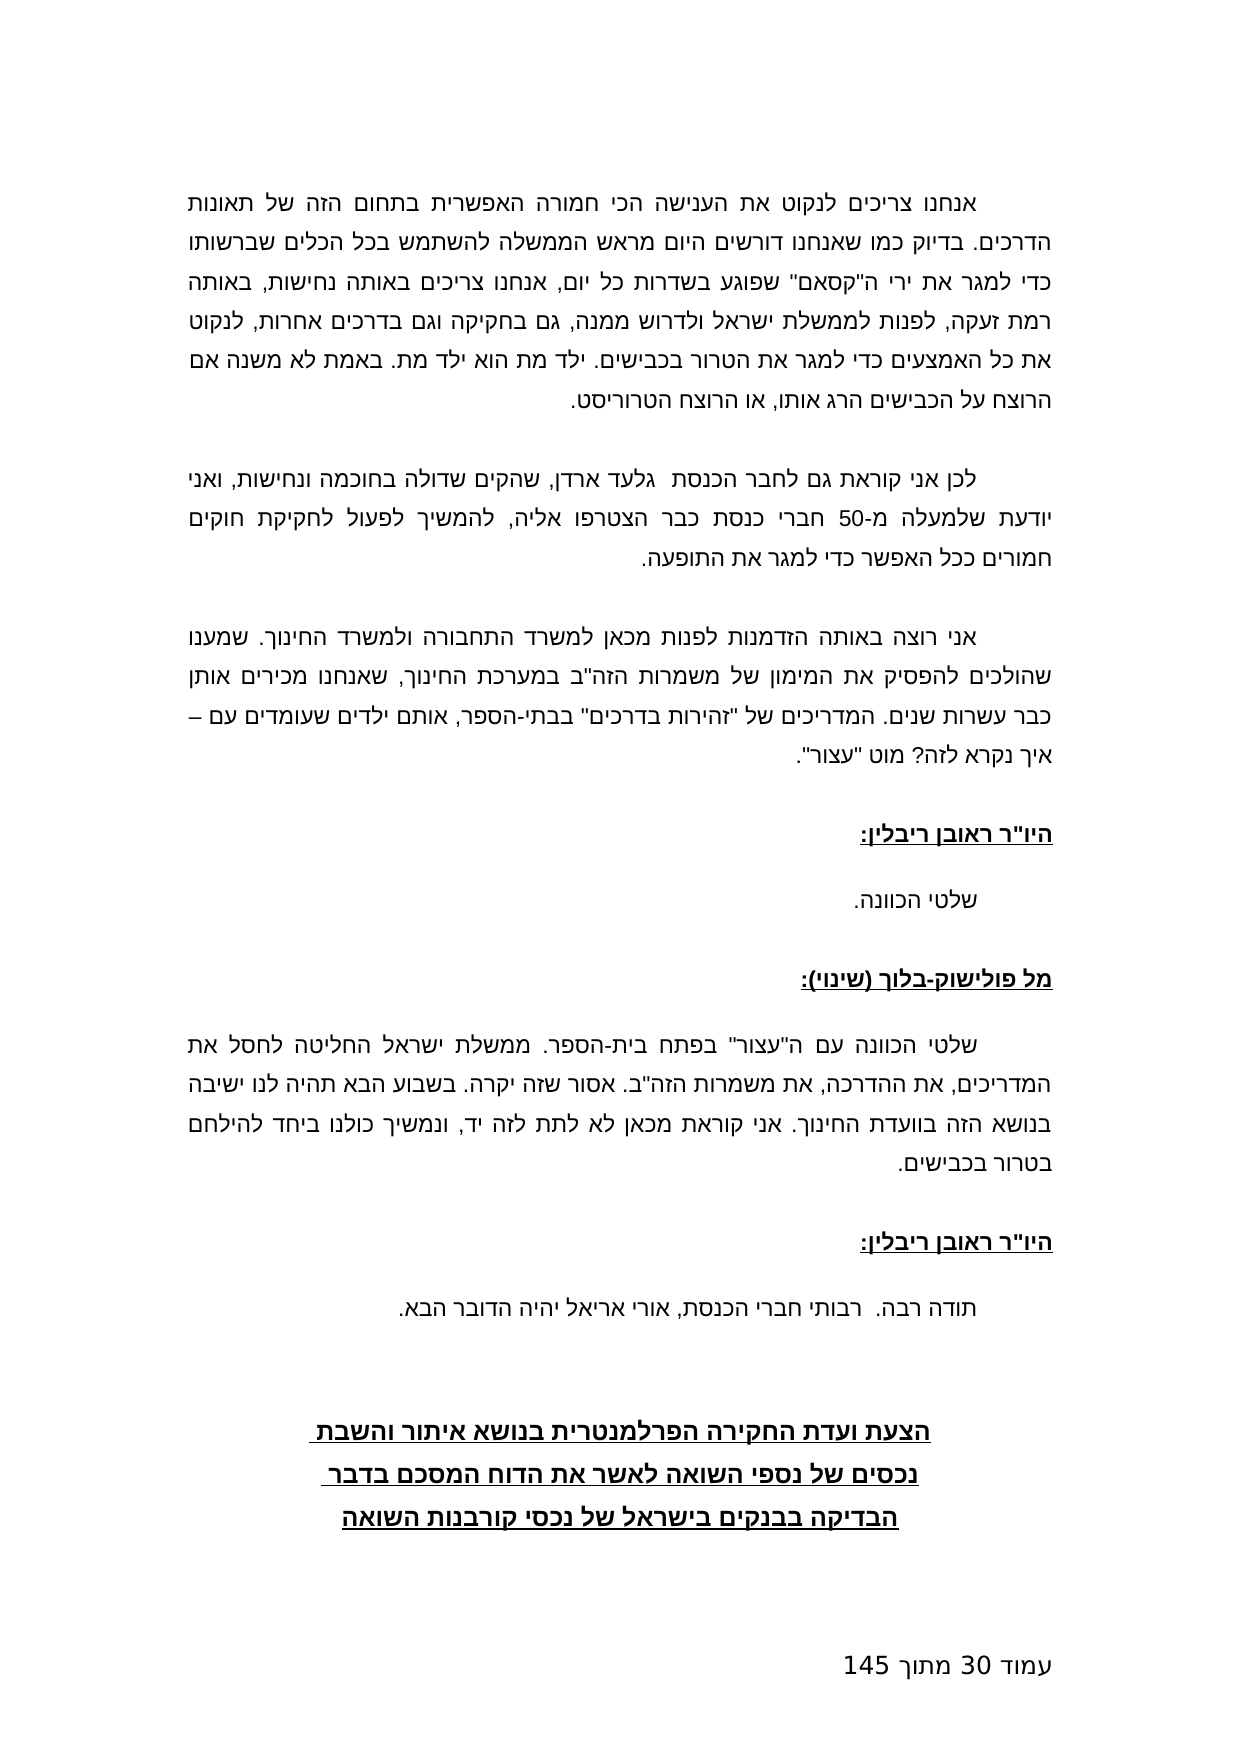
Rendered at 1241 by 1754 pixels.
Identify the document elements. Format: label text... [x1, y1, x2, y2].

text תודה רבה. רבותי חברי הכנסת, אורי אריאל יהיה הדובר הבא. [187, 1295, 1053, 1321]
text הצעת ועדת החקירה הפרלמנטרית בנושא איתור והשבת נכסים של נספי השואה לאשר את הדוח המסכם בדבר הבדיקה בבנקים בישראל של נכסי קורבנות השואה [187, 1417, 1053, 1532]
text אנחנו צריכים לנקוט את הענישה הכי חמורה האפשרית בתחום הזה של תאונות הדרכים. בדיוק כמו שאנחנו דורשים היום מראש הממשלה להשתמש בכל הכלים שברשותו כדי למגר את ירי ה"קסאם" שפוגע בשדרות כל יום, אנחנו צריכים באותה נחישות, באותה רמת זעקה, לפנות לממשלת ישראל ולדרוש ממנה, גם בחקיקה וגם בדרכים אחרות, לנקוט את כל האמצעים כדי למגר את הטרור בכבישים. ילד מת הוא ילד מת. באמת לא משנה אם הרוצח על הכבישים הרג אותו, או הרוצח הטרוריסט. [187, 189, 1053, 413]
text לכן אני קוראת גם לחבר הכנסת גלעד ארדן, שהקים שדולה בחוכמה ונחישות, ואני יודעת שלמעלה מ-50 חברי כנסת כבר הצטרפו אליה, להמשיך לפעול לחקיקת חוקים חמורים ככל האפשר כדי למגר את התופעה. [187, 466, 1053, 571]
text מל פולישוק-בלוך (שינוי): [187, 966, 1053, 992]
text היו"ר ראובן ריבלין: [187, 1229, 1053, 1256]
text היו"ר ראובן ריבלין: [187, 821, 1053, 847]
text שלטי הכוונה. [187, 887, 1053, 913]
text אני רוצה באותה הזדמנות לפנות מכאן למשרד התחבורה ולמשרד החינוך. שמענו שהולכים להפסיק את המימון של משמרות הזה"ב במערכת החינוך, שאנחנו מכירים אותן כבר עשרות שנים. המדריכים של "זהירות בדרכים" בבתי-הספר, אותם ילדים שעומדים עם – איך נקרא לזה? מוט "עצור". [187, 624, 1053, 768]
text שלטי הכוונה עם ה"עצור" בפתח בית-הספר. ממשלת ישראל החליטה לחסל את המדריכים, את ההדרכה, את משמרות הזה"ב. אסור שזה יקרה. בשבוע הבא תהיה לנו ישיבה בנושא הזה בוועדת החינוך. אני קוראת מכאן לא לתת לזה יד, ונמשיך כולנו ביחד להילחם בטרור בכבישים. [187, 1032, 1053, 1177]
